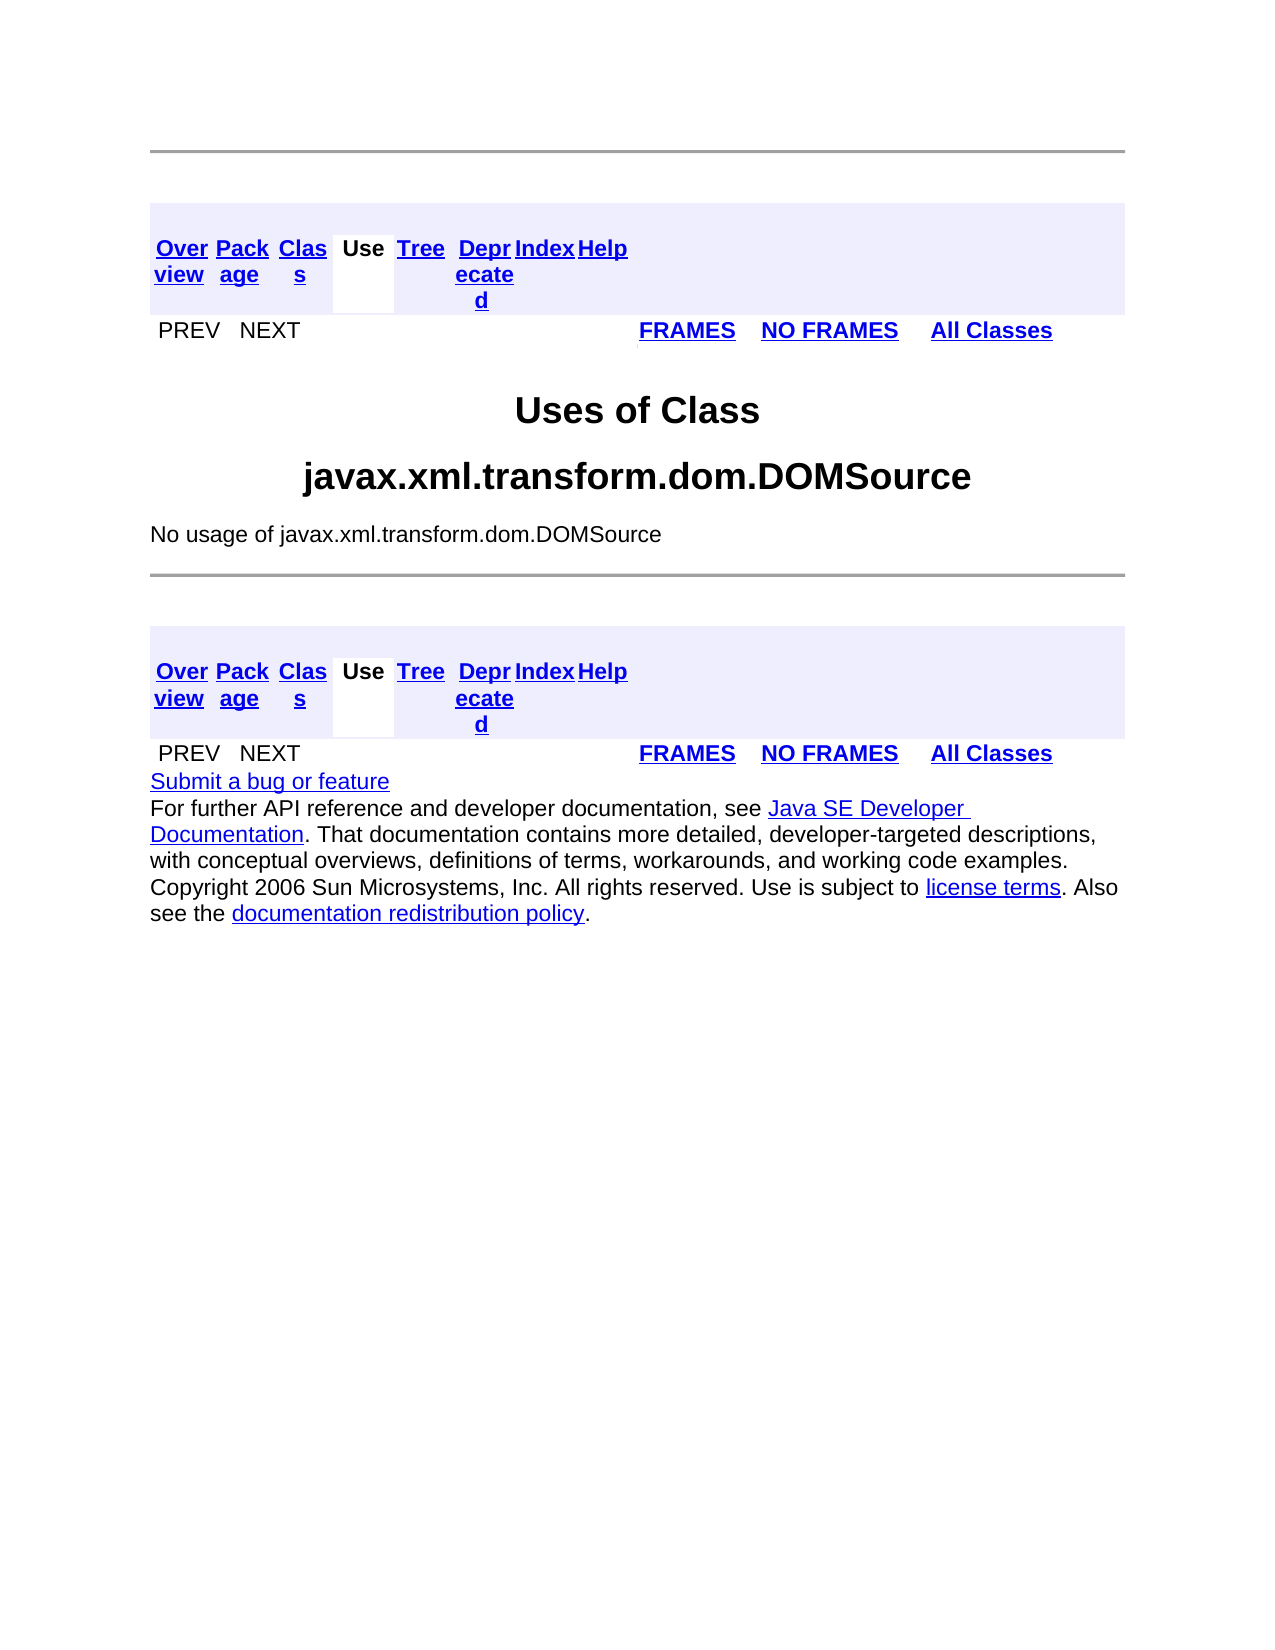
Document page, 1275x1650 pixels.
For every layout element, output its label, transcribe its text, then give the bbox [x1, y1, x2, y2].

table_cell PREV NEXT [150, 315, 637, 345]
table_header [150, 626, 1125, 739]
text For further API reference and developer documentation, see Java SE Developer Documentation. That documentation contains more detailed, developer-targeted descriptions, with conceptual overviews, definitions of terms, workarounds, and working code examples. [150, 795, 1125, 874]
text javax.xml.transform.dom.DOMSource [150, 454, 1125, 497]
text No usage of javax.xml.transform.dom.DOMSource [150, 521, 1125, 547]
table_header [150, 203, 1125, 315]
text Uses of Class [150, 388, 1125, 431]
text Submit a bug or feature [150, 768, 1125, 795]
table_cell PREV NEXT [150, 739, 637, 768]
table_cell FRAMES NO FRAMES All Classes [638, 315, 1125, 345]
table_cell FRAMES NO FRAMES All Classes [638, 739, 1125, 768]
text Copyright 2006 Sun Microsystems, Inc. All rights reserved. Use is subject to license terms. Also see the documentation redistribution policy. [150, 874, 1125, 926]
